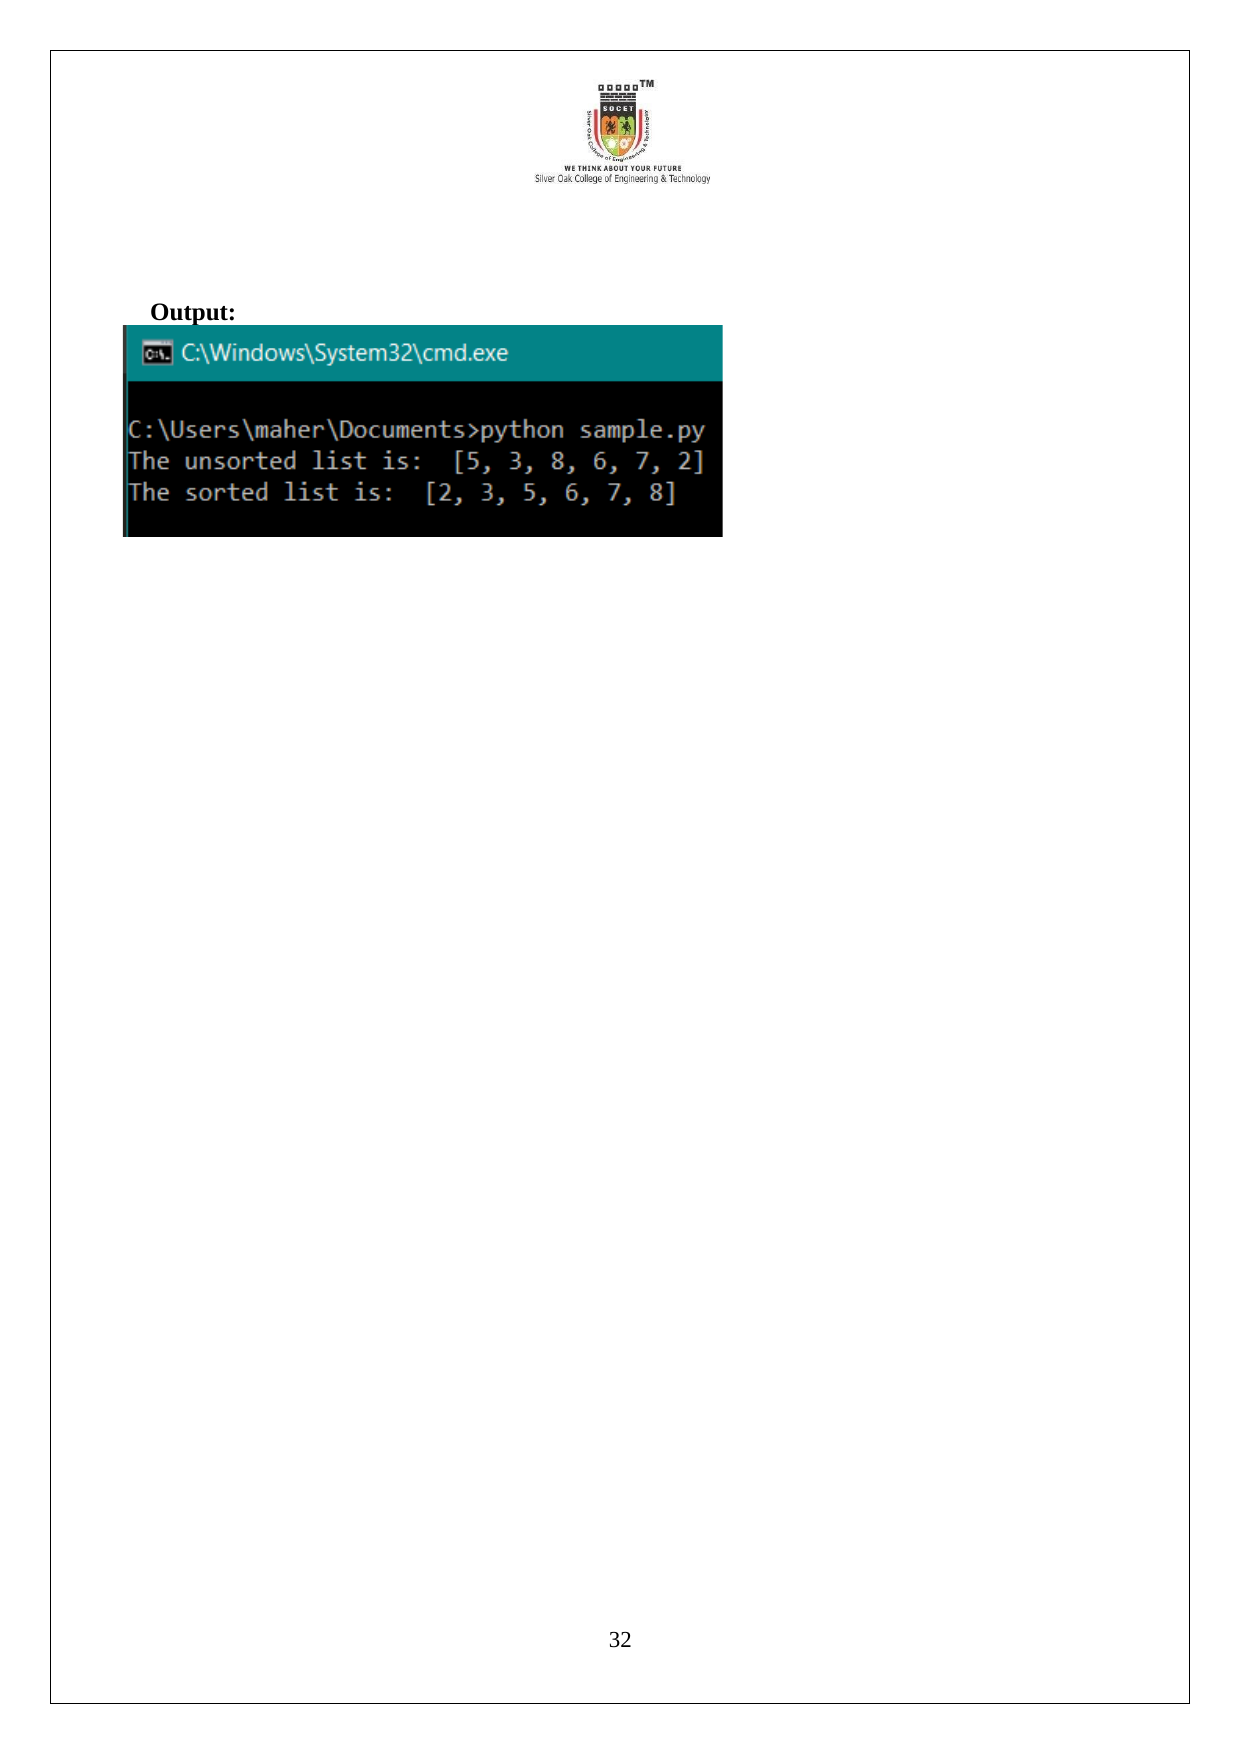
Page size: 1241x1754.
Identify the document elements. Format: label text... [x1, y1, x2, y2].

picture [122, 325, 723, 537]
picture [534, 79, 711, 184]
subtitle Output: [150, 297, 1121, 326]
